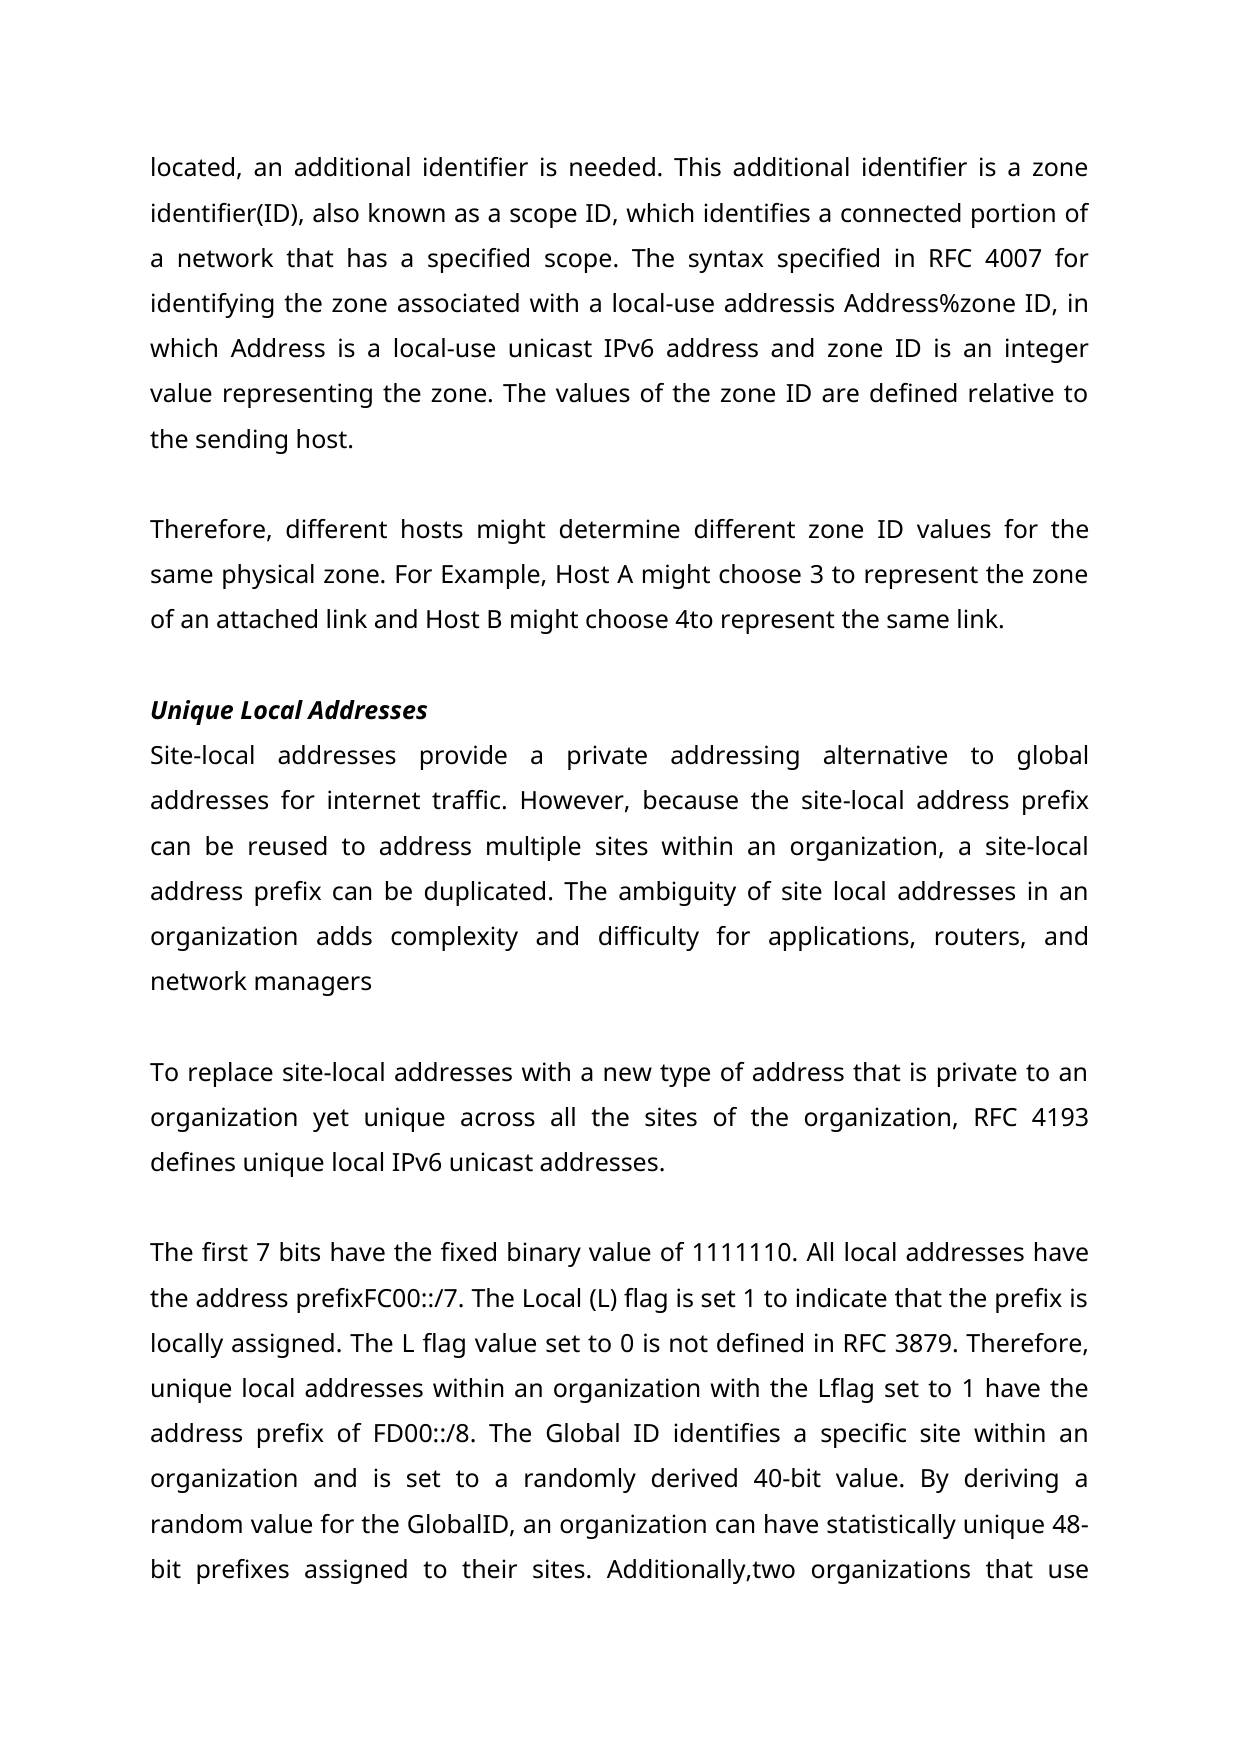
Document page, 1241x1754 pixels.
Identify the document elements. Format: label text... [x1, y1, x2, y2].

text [150, 1235, 1090, 1586]
text Site-local addresses provide a private addressing alternative to global addresses for internet traffic. However, because the site-local address prefix can be reused to address multiple sites within an organization, a site-local address prefix can be duplicated. The ambiguity of site local addresses in an organization adds complexity and difficulty for applications, routers, and network managers [150, 738, 1090, 998]
text Therefore, different hosts might determine different zone ID values for the same physical zone. For Example, Host A might choose 3 to represent the zone of an attached link and Host B might choose 4to represent the same link. [150, 512, 1090, 636]
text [150, 150, 1090, 455]
text To replace site-local addresses with a new type of address that is private to an organization yet unique across all the sites of the organization, RFC 4193 defines unique local IPv6 unicast addresses. [150, 1054, 1090, 1179]
text Unique Local Addresses [150, 692, 1090, 727]
